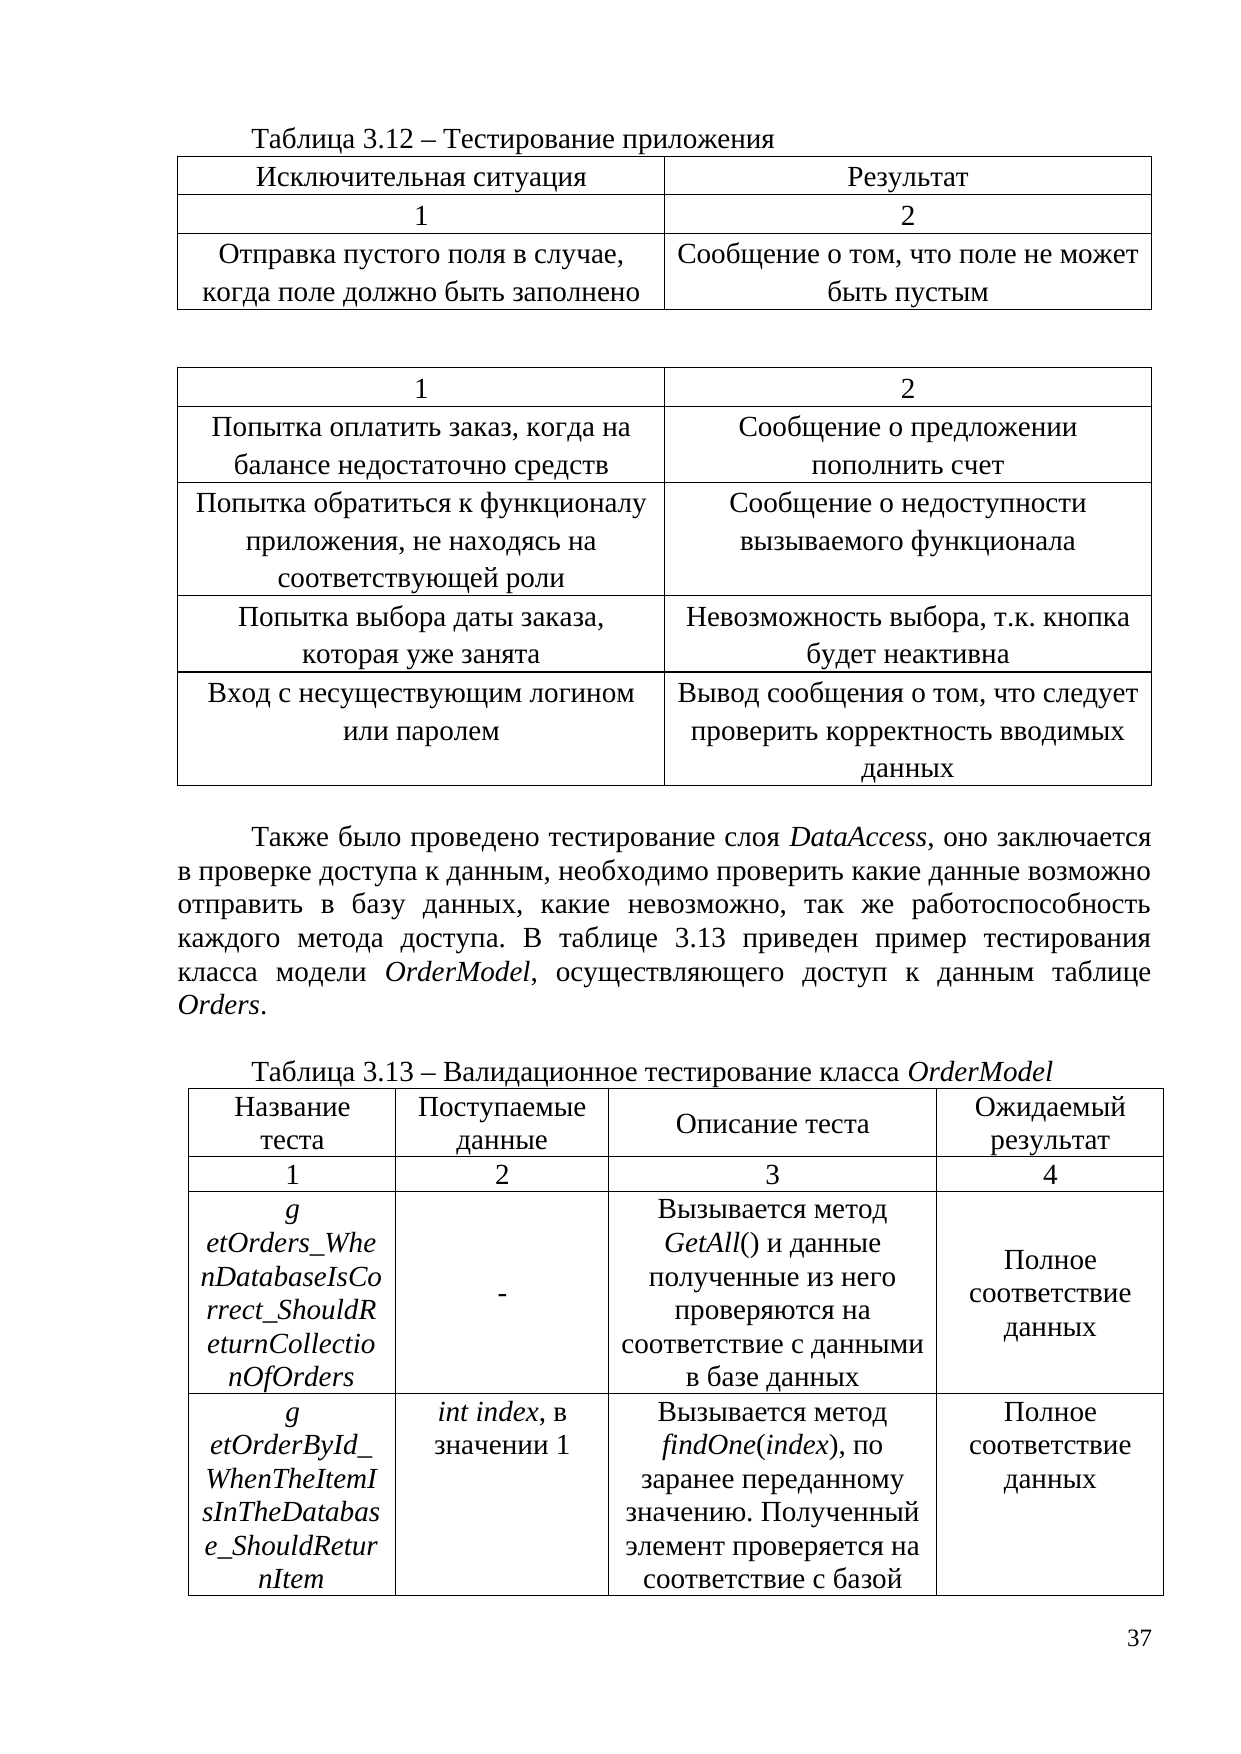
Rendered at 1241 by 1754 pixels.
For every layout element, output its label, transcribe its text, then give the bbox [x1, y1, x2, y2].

table_cell Попытка обратиться к функционалу приложения, не находясь на соответствующей роли [178, 483, 664, 595]
table_cell int index, в значении 1 [396, 1394, 608, 1595]
table_header 1 [178, 368, 664, 406]
table_header Исключительная ситуация [178, 157, 664, 194]
table_cell Вывод сообщения о том, что следует проверить корректность вводимых данных [665, 673, 1151, 785]
table_cell Вызывается метод GetAll() и данные полученные из него проверяются на соответствие с данными в базе данных [609, 1192, 936, 1393]
table_cell Вход с несуществующим логином или паролем [178, 673, 664, 785]
table_header Ожидаемый результат [937, 1089, 1163, 1156]
table_cell Попытка выбора даты заказа, которая уже занята [178, 596, 664, 671]
text Таблица 3.13 – Валидационное тестирование класса OrderModel [177, 1054, 1152, 1088]
table_cell 3 [609, 1157, 936, 1191]
table_header 2 [665, 368, 1151, 406]
table_cell Отправка пустого поля в случае, когда поле должно быть заполнено [178, 234, 664, 309]
table_cell 2 [665, 195, 1151, 233]
table_cell Сообщение о том, что поле не может быть пустым [665, 234, 1151, 309]
table_header Описание теста [609, 1089, 936, 1156]
table_cell 1 [189, 1157, 395, 1191]
table_cell Невозможность выбора, т.к. кнопка будет неактивна [665, 596, 1151, 671]
table_cell Вызывается метод findOne(index), по заранее переданному значению. Полученный элемент проверяется на соответствие с базой данных [609, 1394, 936, 1595]
table_cell getOrderById_WhenTheItemIsInTheDatabase_ShouldReturnItem [189, 1394, 395, 1595]
table_cell Сообщение о предложении пополнить счет [665, 407, 1151, 482]
table_cell getOrders_WhenDatabaseIsCorrect_ShouldReturnCollectionOfOrders [189, 1192, 395, 1393]
table_cell 1 [178, 195, 664, 233]
text Таблица 3.12 – Тестирование приложения [177, 118, 1152, 156]
table_cell Сообщение о недоступности вызываемого функционала [665, 483, 1151, 595]
table_cell 4 [937, 1157, 1163, 1191]
table_cell 2 [396, 1157, 608, 1191]
table_header Название теста [189, 1089, 395, 1156]
table_cell Полное соответствие данных [937, 1394, 1163, 1595]
table_header Результат [665, 157, 1151, 194]
table_cell Полное соответствие данных [937, 1192, 1163, 1393]
text Также было проведено тестирование слоя DataAccess, оно заключается в проверке доступа к данным, необходимо проверить какие данные возможно отправить в базу данных, какие невозможно, так же работоспособность каждого метода доступа. В таблице 3.13 приведен пример тестирования класса модели OrderModel, осуществляющего доступ к данным таблице Orders. [177, 819, 1152, 1021]
table_header Поступаемые данные [396, 1089, 608, 1156]
table_cell - [396, 1192, 608, 1393]
table_cell Попытка оплатить заказ, когда на балансе недостаточно средств [178, 407, 664, 482]
